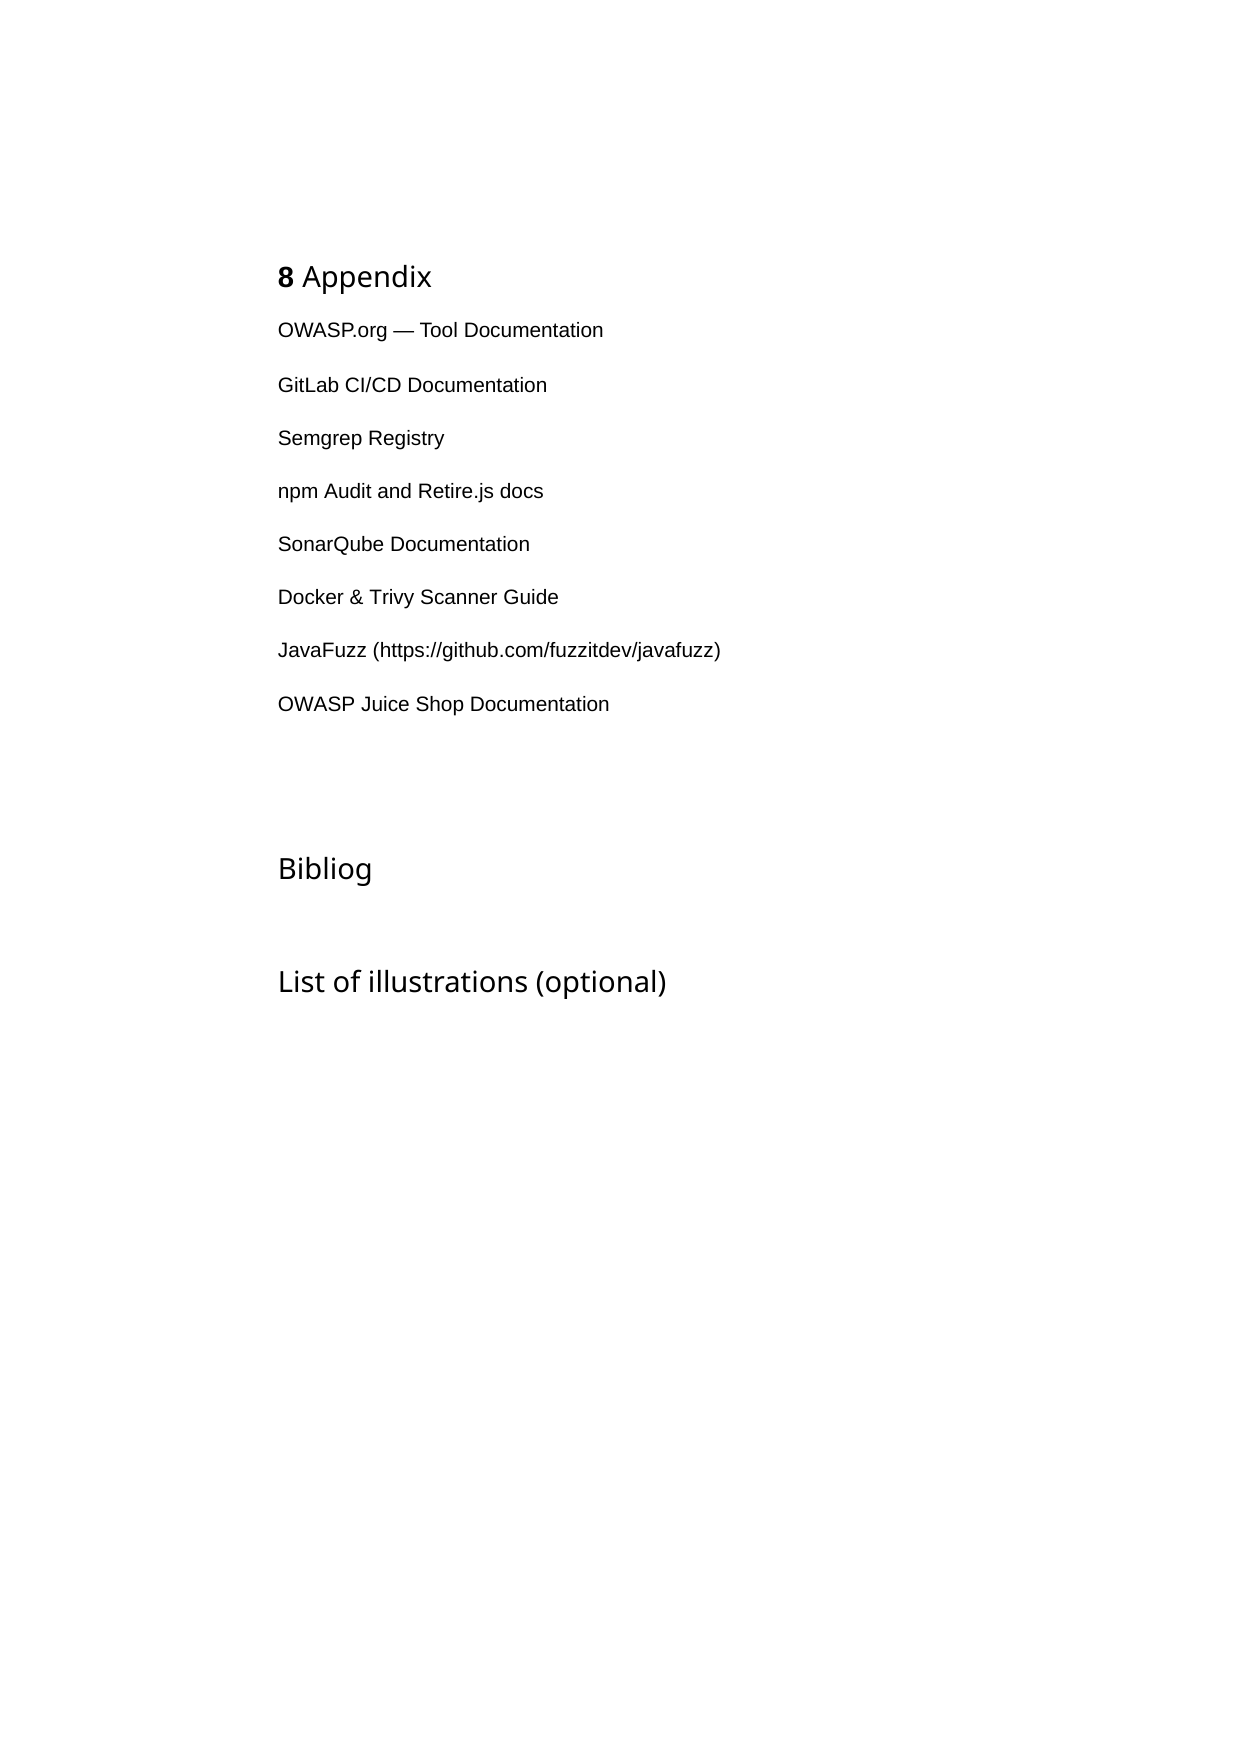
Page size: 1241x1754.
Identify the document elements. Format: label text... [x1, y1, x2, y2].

subtitle List of illustrations (optional) [278, 952, 963, 1002]
text GitLab CI/CD Documentation [278, 373, 963, 397]
text npm Audit and Retire.js docs [278, 479, 963, 503]
text OWASP Juice Shop Documentation [278, 691, 963, 715]
subtitle Appendix [278, 248, 963, 298]
text SonarQube Documentation [278, 532, 963, 556]
text JavaFuzz (https://github.com/fuzzitdev/javafuzz) [278, 638, 963, 662]
subtitle OWASP.org — Tool Documentation [278, 298, 963, 348]
text Docker & Trivy Scanner Guide [278, 585, 963, 609]
subtitle Bibliog [278, 839, 963, 889]
text Semgrep Registry [278, 426, 963, 450]
